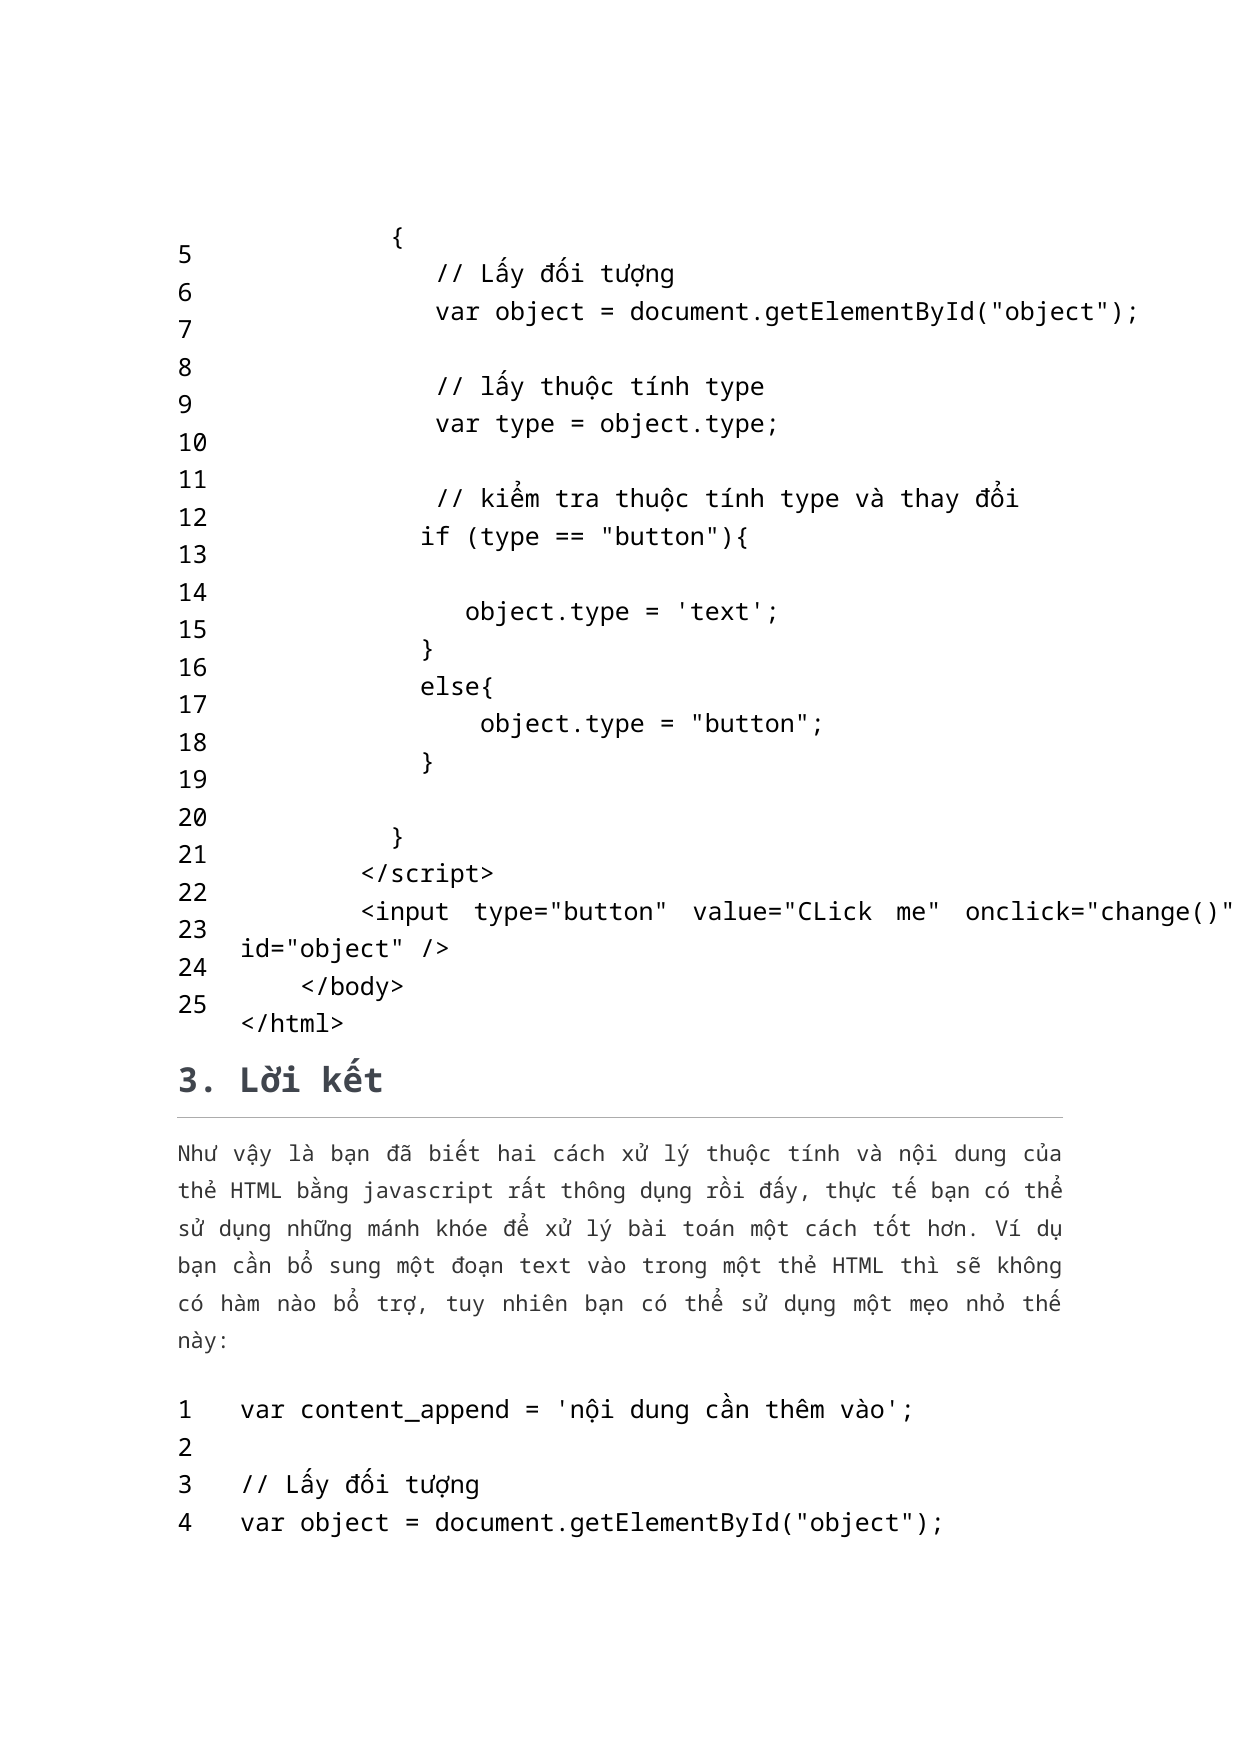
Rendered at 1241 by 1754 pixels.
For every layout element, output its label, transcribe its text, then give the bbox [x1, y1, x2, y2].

text Như vậy là bạn đã biết hai cách xử lý thuộc tính và nội dung của thẻ HTML bằng javascript rất thông dụng rồi đấy, thực tế bạn có thể sử dụng những mánh khóe để xử lý bài toán một cách tốt hơn. Ví dụ bạn cần bổ sung một đoạn text vào trong một thẻ HTML thì sẽ không có hàm nào bổ trợ, tuy nhiên bạn có thể sử dụng một mẹo nhỏ thế này: [177, 1134, 1063, 1359]
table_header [177, 217, 240, 1042]
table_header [240, 1390, 1130, 1540]
text 3. Lời kết [177, 1042, 1063, 1117]
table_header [240, 217, 1235, 1042]
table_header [177, 1390, 240, 1540]
